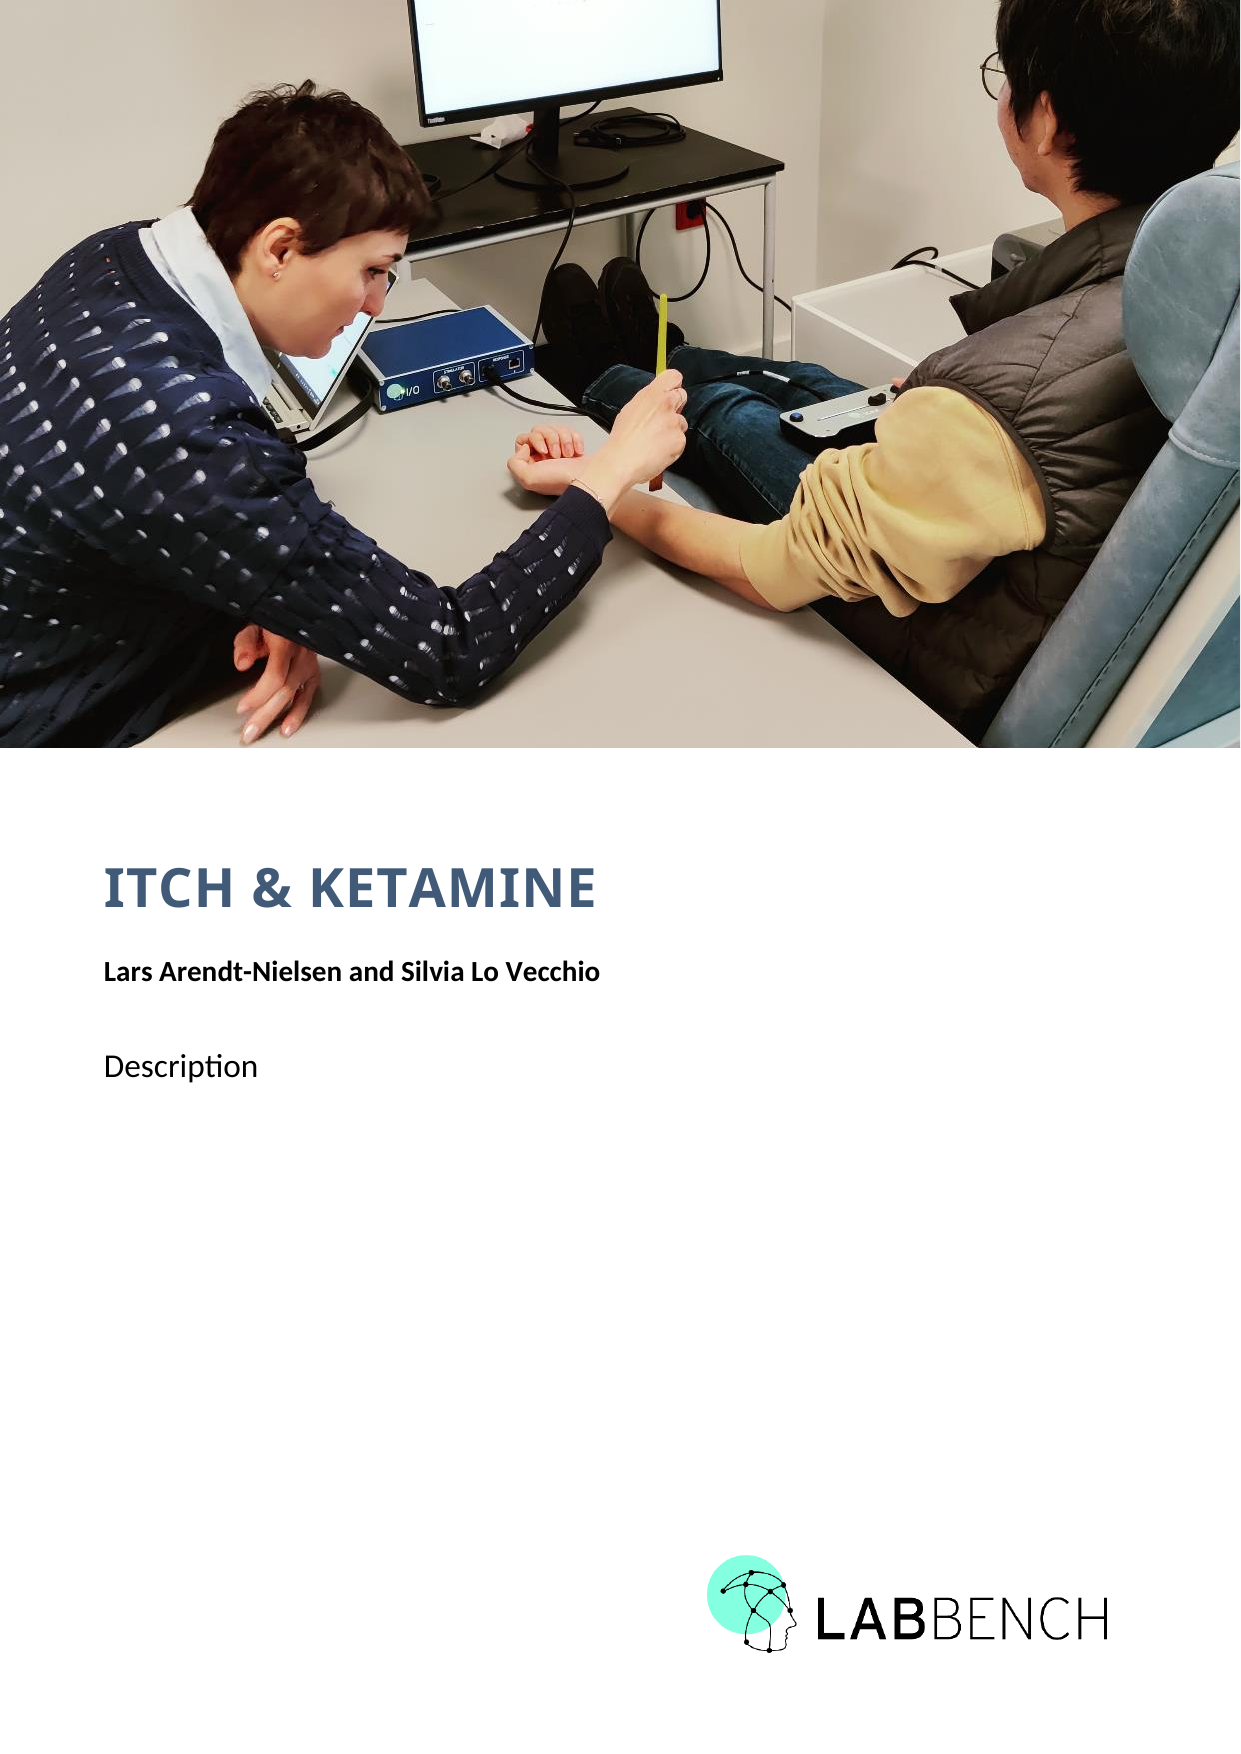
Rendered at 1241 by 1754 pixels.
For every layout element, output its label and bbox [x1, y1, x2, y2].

picture [0, 0, 1241, 748]
picture [703, 1551, 1118, 1657]
